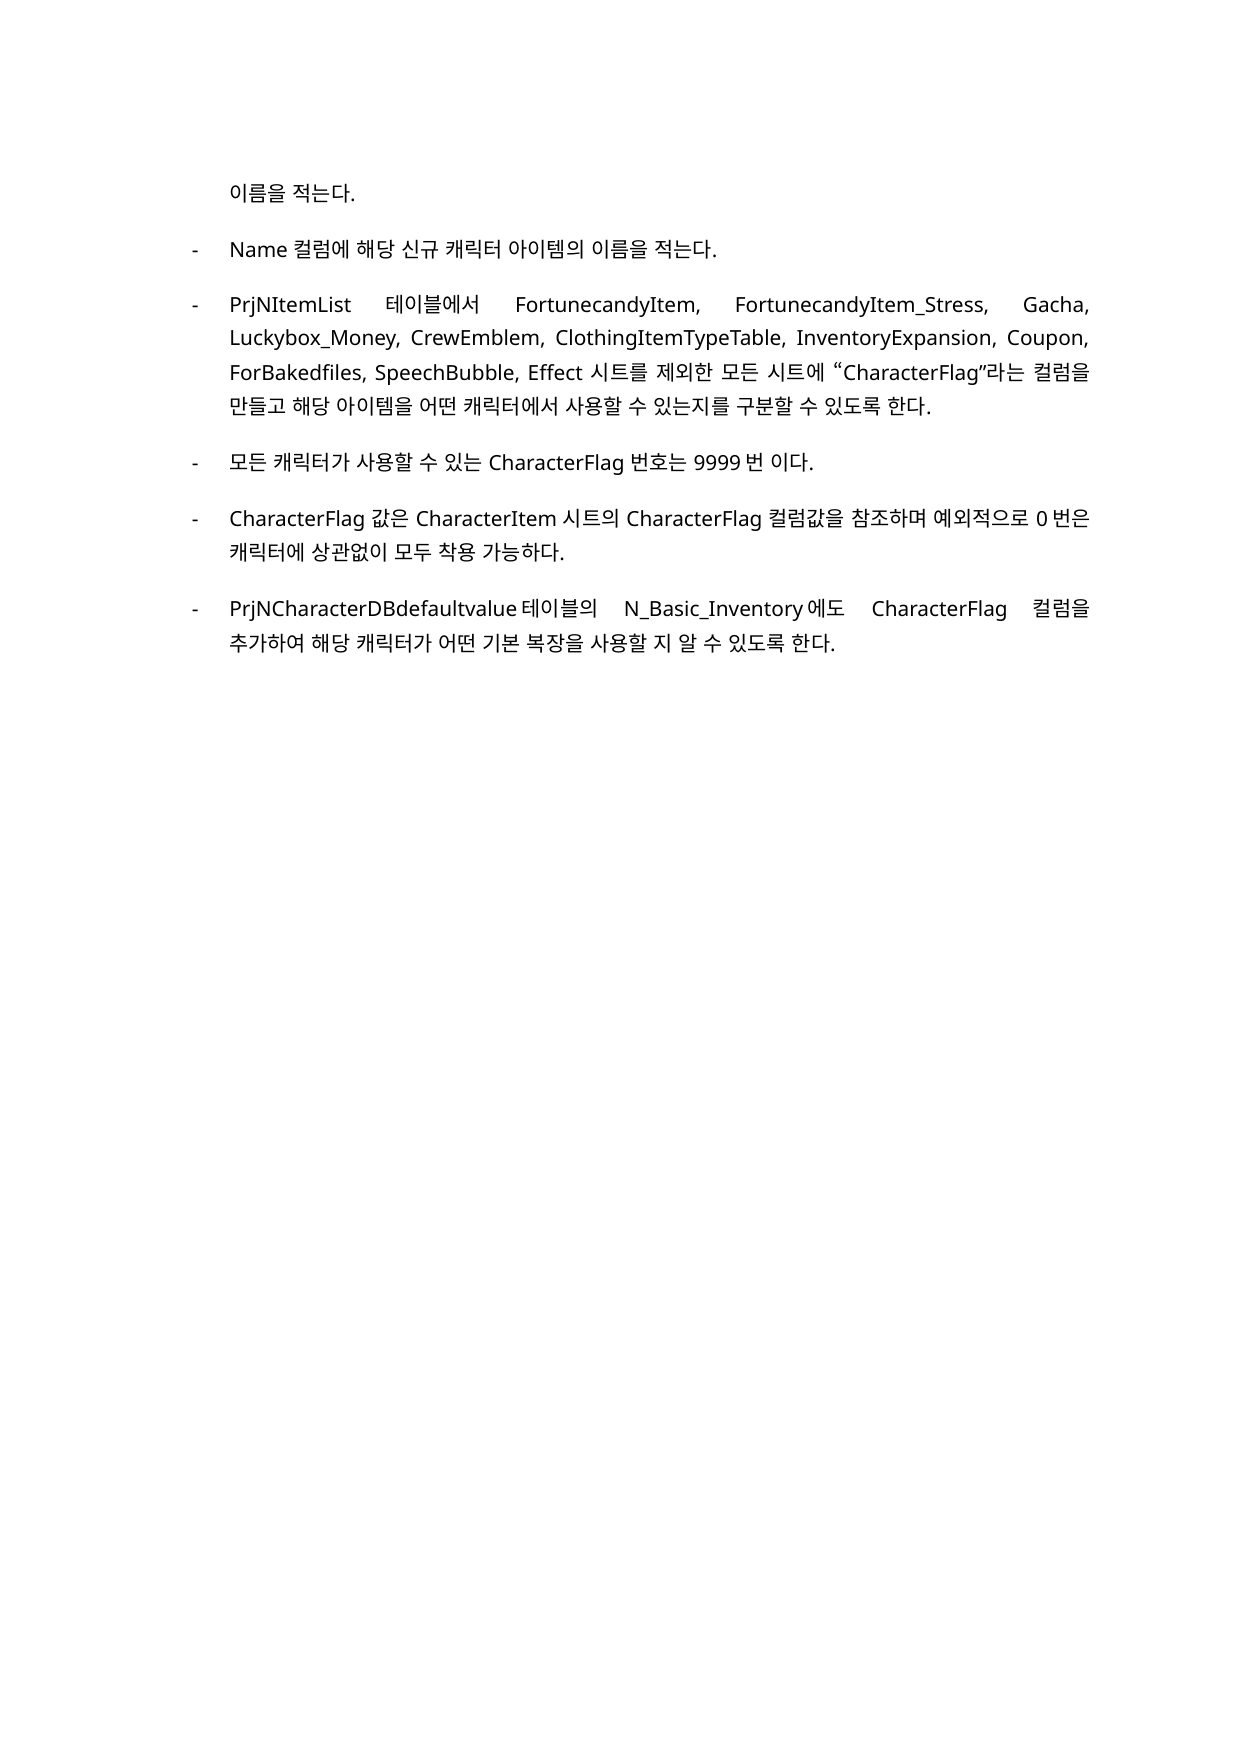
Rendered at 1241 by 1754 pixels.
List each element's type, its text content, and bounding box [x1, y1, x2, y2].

list Name 컬럼에 해당 신규 캐릭터 아이템의 이름을 적는다. [192, 233, 1090, 263]
list PrjNCharacterDBdefaultvalue테이블의 N_Basic_Inventory에도 CharacterFlag 컬럼을 추가하여 해당 캐릭터가 어떤 기본 복장을 사용할 지 알 수 있도록 한다. [192, 592, 1090, 657]
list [192, 177, 1090, 207]
list CharacterFlag 값은 CharacterItem 시트의 CharacterFlag 컬럼값을 참조하며 예외적으로 0번은 캐릭터에 상관없이 모두 착용 가능하다. [192, 502, 1090, 567]
list PrjNItemList 테이블에서 FortunecandyItem, FortunecandyItem_Stress, Gacha, Luckybox_Money, CrewEmblem, ClothingItemTypeTable, InventoryExpansion, Coupon, ForBakedfiles, SpeechBubble, Effect 시트를 제외한 모든 시트에 “CharacterFlag”라는 컬럼을 만들고 해당 아이템을 어떤 캐릭터에서 사용할 수 있는지를 구분할 수 있도록 한다. [192, 288, 1090, 421]
list 모든 캐릭터가 사용할 수 있는 CharacterFlag 번호는 9999번 이다. [192, 446, 1090, 477]
